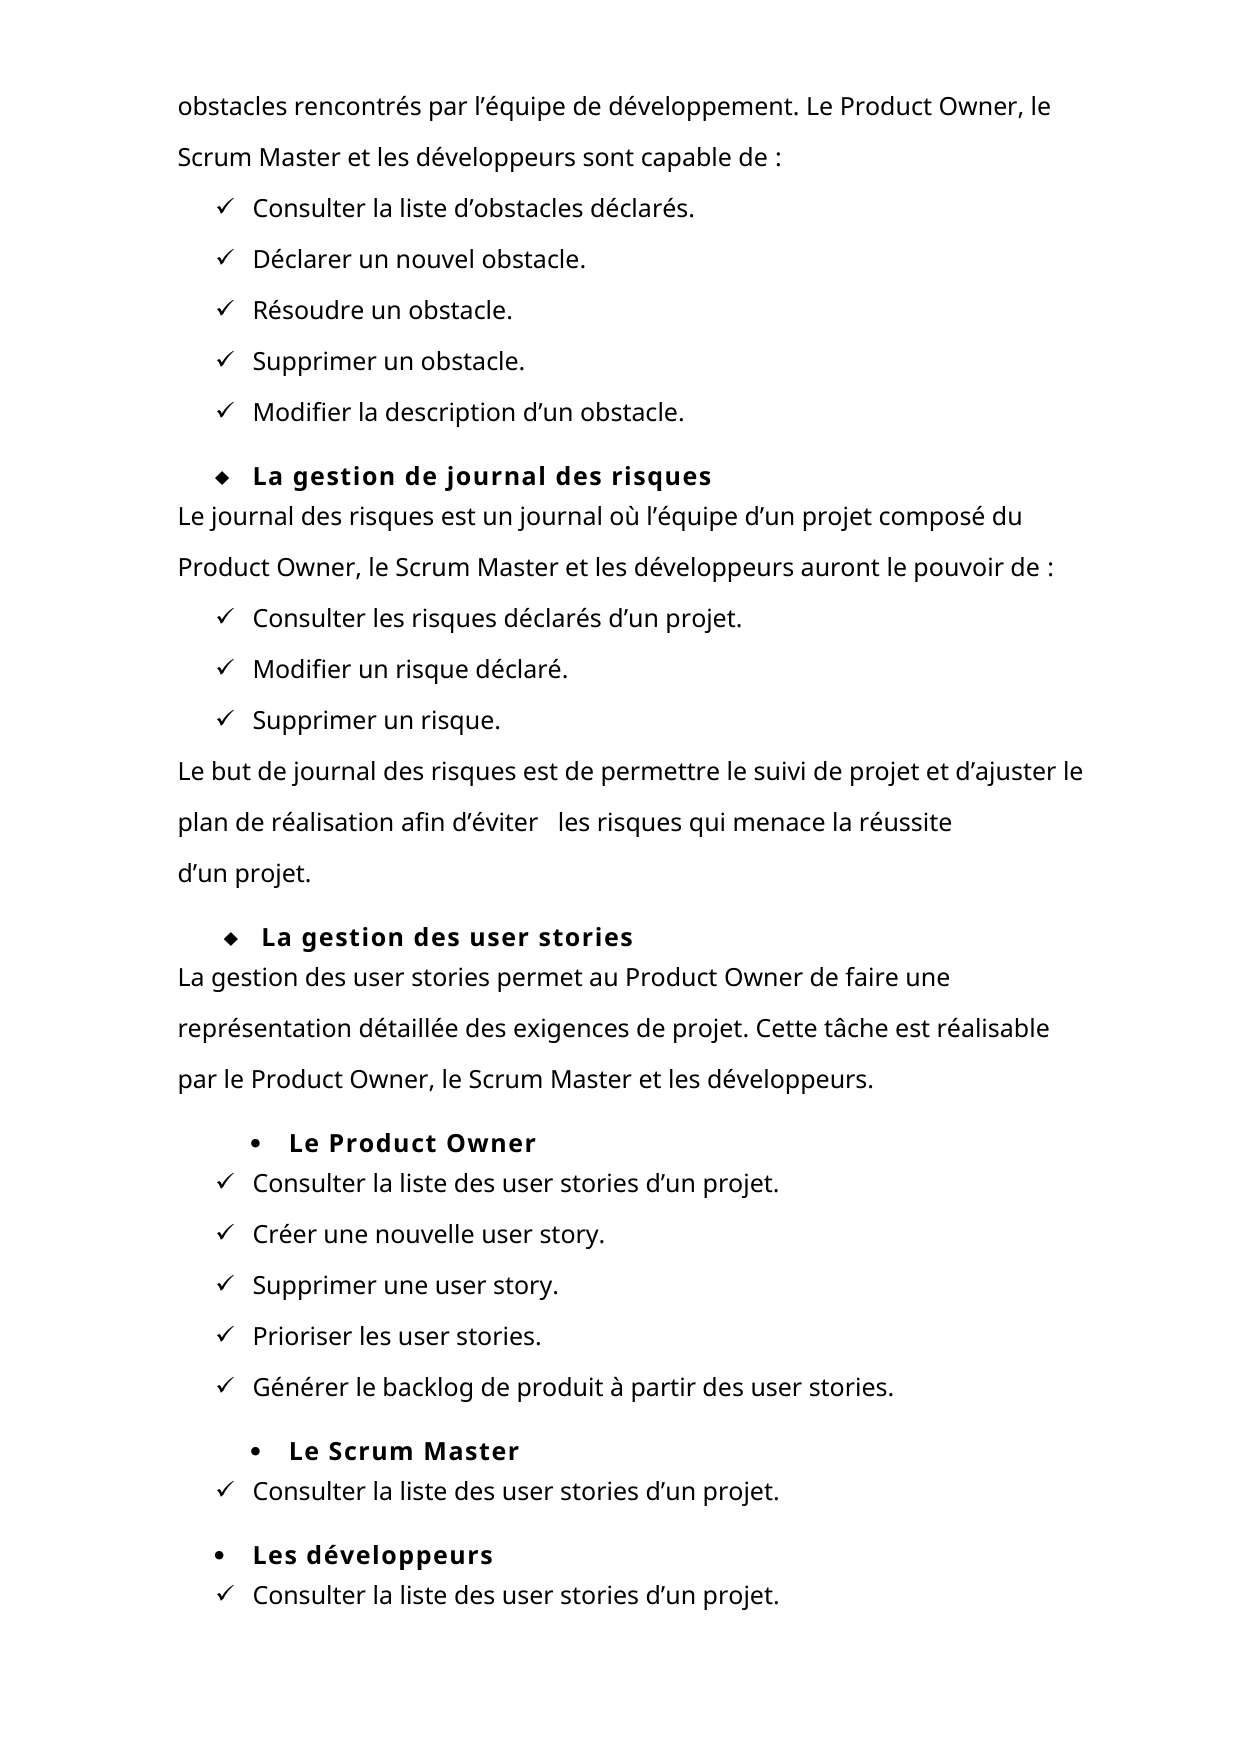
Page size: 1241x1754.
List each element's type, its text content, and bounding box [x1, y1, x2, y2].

subtitle La gestion de journal des risques [215, 458, 1122, 492]
subtitle Le Product Owner [251, 1126, 1122, 1159]
list Consulter la liste des user stories d’un projet. [215, 1474, 1093, 1508]
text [177, 89, 1093, 174]
list Modifier la description d’un obstacle. [215, 395, 1093, 429]
subtitle Le Scrum Master [251, 1433, 1122, 1468]
list Modifier un risque déclaré. [215, 652, 1093, 686]
list Prioriser les user stories. [215, 1319, 1093, 1353]
list Supprimer un risque. [215, 703, 1093, 737]
list Créer une nouvelle user story. [215, 1217, 1093, 1251]
subtitle La gestion des user stories [223, 919, 1122, 954]
text Le journal des risques est un journal où l’équipe d’un projet composé du Product Owner, le Scrum Master et les développeurs auront le pouvoir de : [177, 499, 1093, 584]
list Consulter les risques déclarés d’un projet. [215, 601, 1093, 635]
text Le but de journal des risques est de permettre le suivi de projet et d’ajuster le plan de réalisation afin d’éviter les risques qui menace la réussite [177, 754, 1093, 839]
list Consulter la liste des user stories d’un projet. [215, 1578, 1093, 1612]
list Résoudre un obstacle. [215, 293, 1093, 327]
list Supprimer une user story. [215, 1268, 1093, 1302]
text d’un projet. [177, 856, 1093, 890]
subtitle Les développeurs [215, 1537, 1122, 1571]
list Consulter la liste d’obstacles déclarés. [215, 191, 1093, 225]
text La gestion des user stories permet au Product Owner de faire une représentation détaillée des exigences de projet. Cette tâche est réalisable par le Product Owner, le Scrum Master et les développeurs. [177, 960, 1093, 1096]
list Consulter la liste des user stories d’un projet. [215, 1166, 1093, 1200]
list Générer le backlog de produit à partir des user stories. [215, 1370, 1093, 1404]
list Déclarer un nouvel obstacle. [215, 242, 1093, 276]
list Supprimer un obstacle. [215, 344, 1093, 378]
